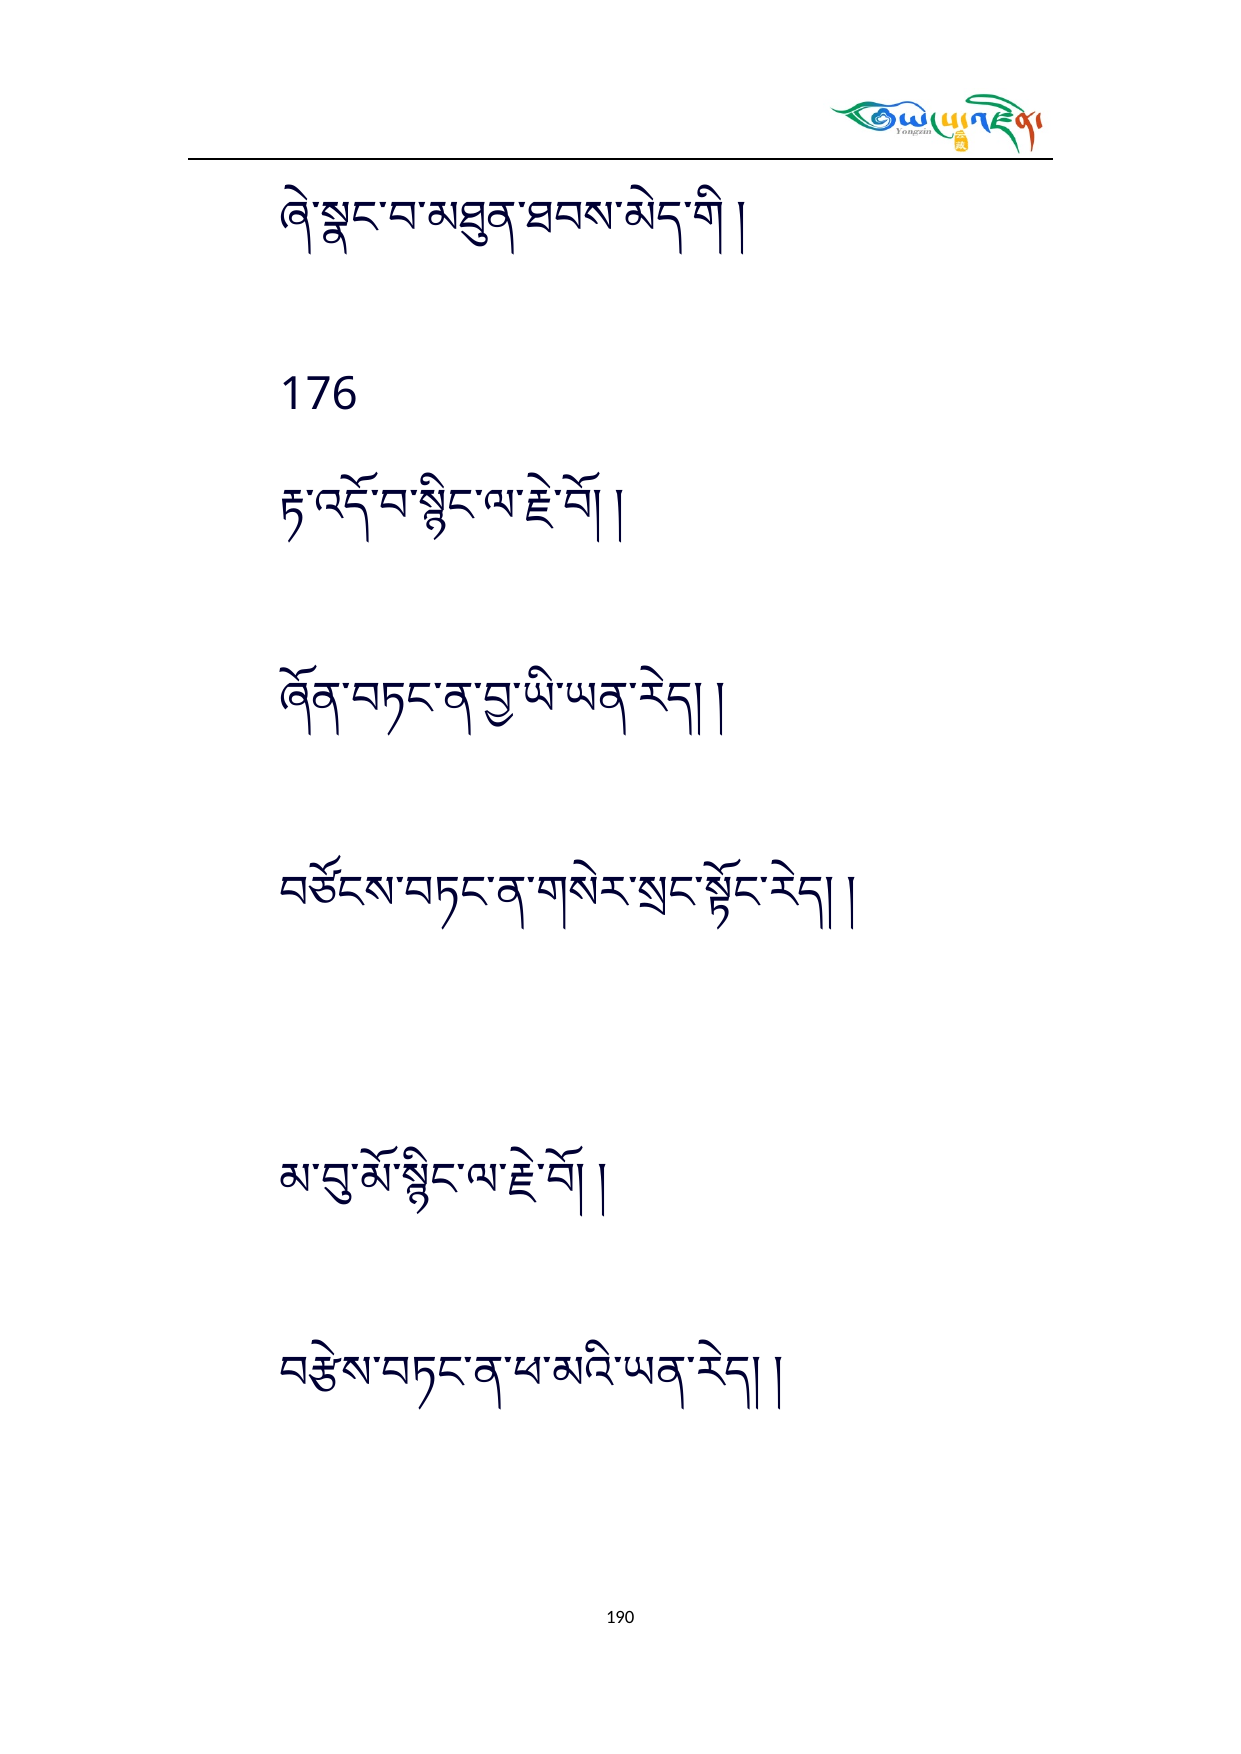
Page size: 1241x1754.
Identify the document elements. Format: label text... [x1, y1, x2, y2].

text 176 [187, 360, 1053, 423]
text ཞེ་སྣང་བ་མཐུན་ཐབས་མེད་གི ། [187, 167, 1053, 296]
text མ་བུ་མོ་སྙིང་ལ་རྗེ་བོ། ། [187, 1128, 1053, 1257]
text བཙོངས་བཏང་ན་གསེར་སྲང་སྟོང་རེད། ། [187, 841, 1053, 970]
text བརྩེས་བཏང་ན་ཕ་མའི་ཡན་རེད། ། [187, 1322, 1053, 1451]
text རྟ་འདོ་བ་སྙིང་ལ་རྗེ་བོ། ། [187, 454, 1053, 583]
text ཞོན་བཏང་ན་བྱ་ཡི་ཡན་རེད། ། [187, 647, 1053, 776]
picture [823, 88, 1053, 156]
